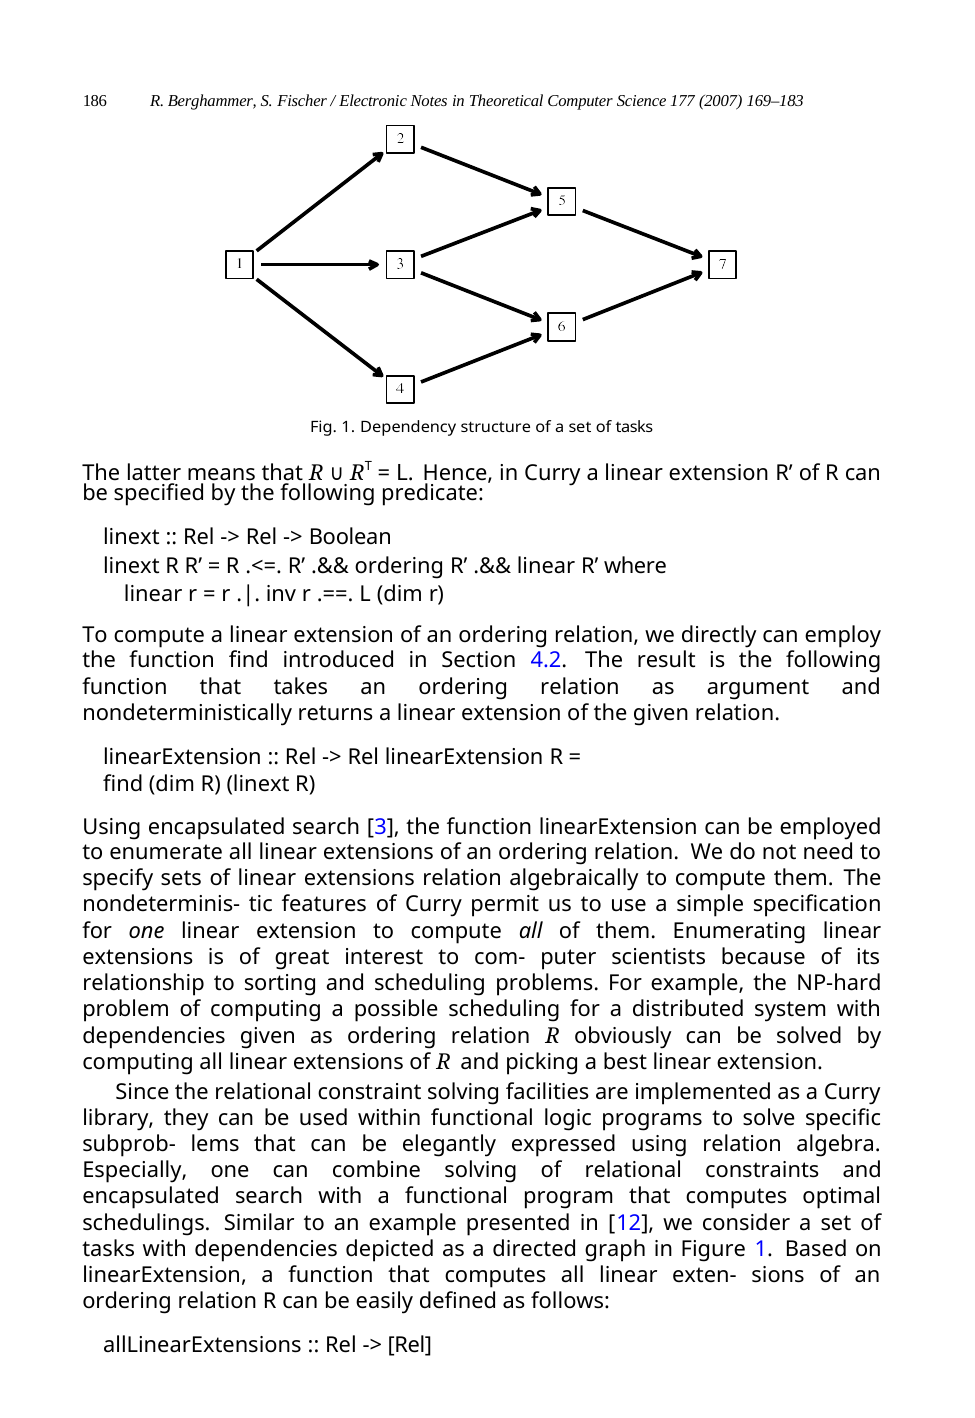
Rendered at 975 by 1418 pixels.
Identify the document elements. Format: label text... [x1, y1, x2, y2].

text Since the relational constraint solving facilities are implemented as a Curry library, they can be used within functional logic programs to solve specific subprob- lems that can be elegantly expressed using relation algebra. Especially, one can combine solving of relational constraints and encapsulated search with a functional program that computes optimal schedulings. Similar to an example presented in [12], we consider a set of tasks with dependencies depicted as a directed graph in Figure 1. Based on linearExtension, a function that computes all linear exten- sions of an ordering relation R can be easily defined as follows: [82, 1079, 882, 1315]
text linearExtension :: Rel -> Rel linearExtension R = find (dim R) (linext R) [103, 742, 606, 798]
picture [237, 258, 242, 268]
picture [396, 383, 404, 393]
text linext :: Rel -> Rel -> Boolean [103, 522, 906, 550]
text Fig. 1. Dependency structure of a set of tasks [87, 415, 876, 437]
text Using encapsulated search [3], the function linearExtension can be employed to enumerate all linear extensions of an ordering relation. We do not need to specify sets of linear extensions relation algebraically to compute them. The nondeterminis- tic features of Curry permit us to use a simple specification for one linear extension to compute all of them. Enumerating linear extensions is of great interest to com- puter scientists because of its relationship to sorting and scheduling problems. For example, the NP-hard problem of computing a possible scheduling for a distributed system with dependencies given as ordering relation R obviously can be solved by computing all linear extensions of R and picking a best linear extension. [82, 813, 882, 1076]
picture [719, 259, 726, 269]
text The latter means that R ∪ RT = L. Hence, in Curry a linear extension R’ of R can be specified by the following predicate: [82, 462, 881, 507]
picture [397, 258, 403, 269]
text To compute a linear extension of an ordering relation, we directly can employ the function find introduced in Section 4.2. The result is the following function that takes an ordering relation as argument and nondeterministically returns a linear extension of the given relation. [82, 622, 882, 727]
text linear r = r .|. inv r .==. L (dim r) [124, 579, 906, 607]
picture [558, 321, 565, 331]
text linext R R’ = R .<=. R’ .&& ordering R’ .&& linear R’ where [103, 551, 764, 579]
picture [559, 195, 565, 205]
text allLinearExtensions :: Rel -> [Rel] [103, 1329, 906, 1359]
picture [397, 133, 404, 143]
